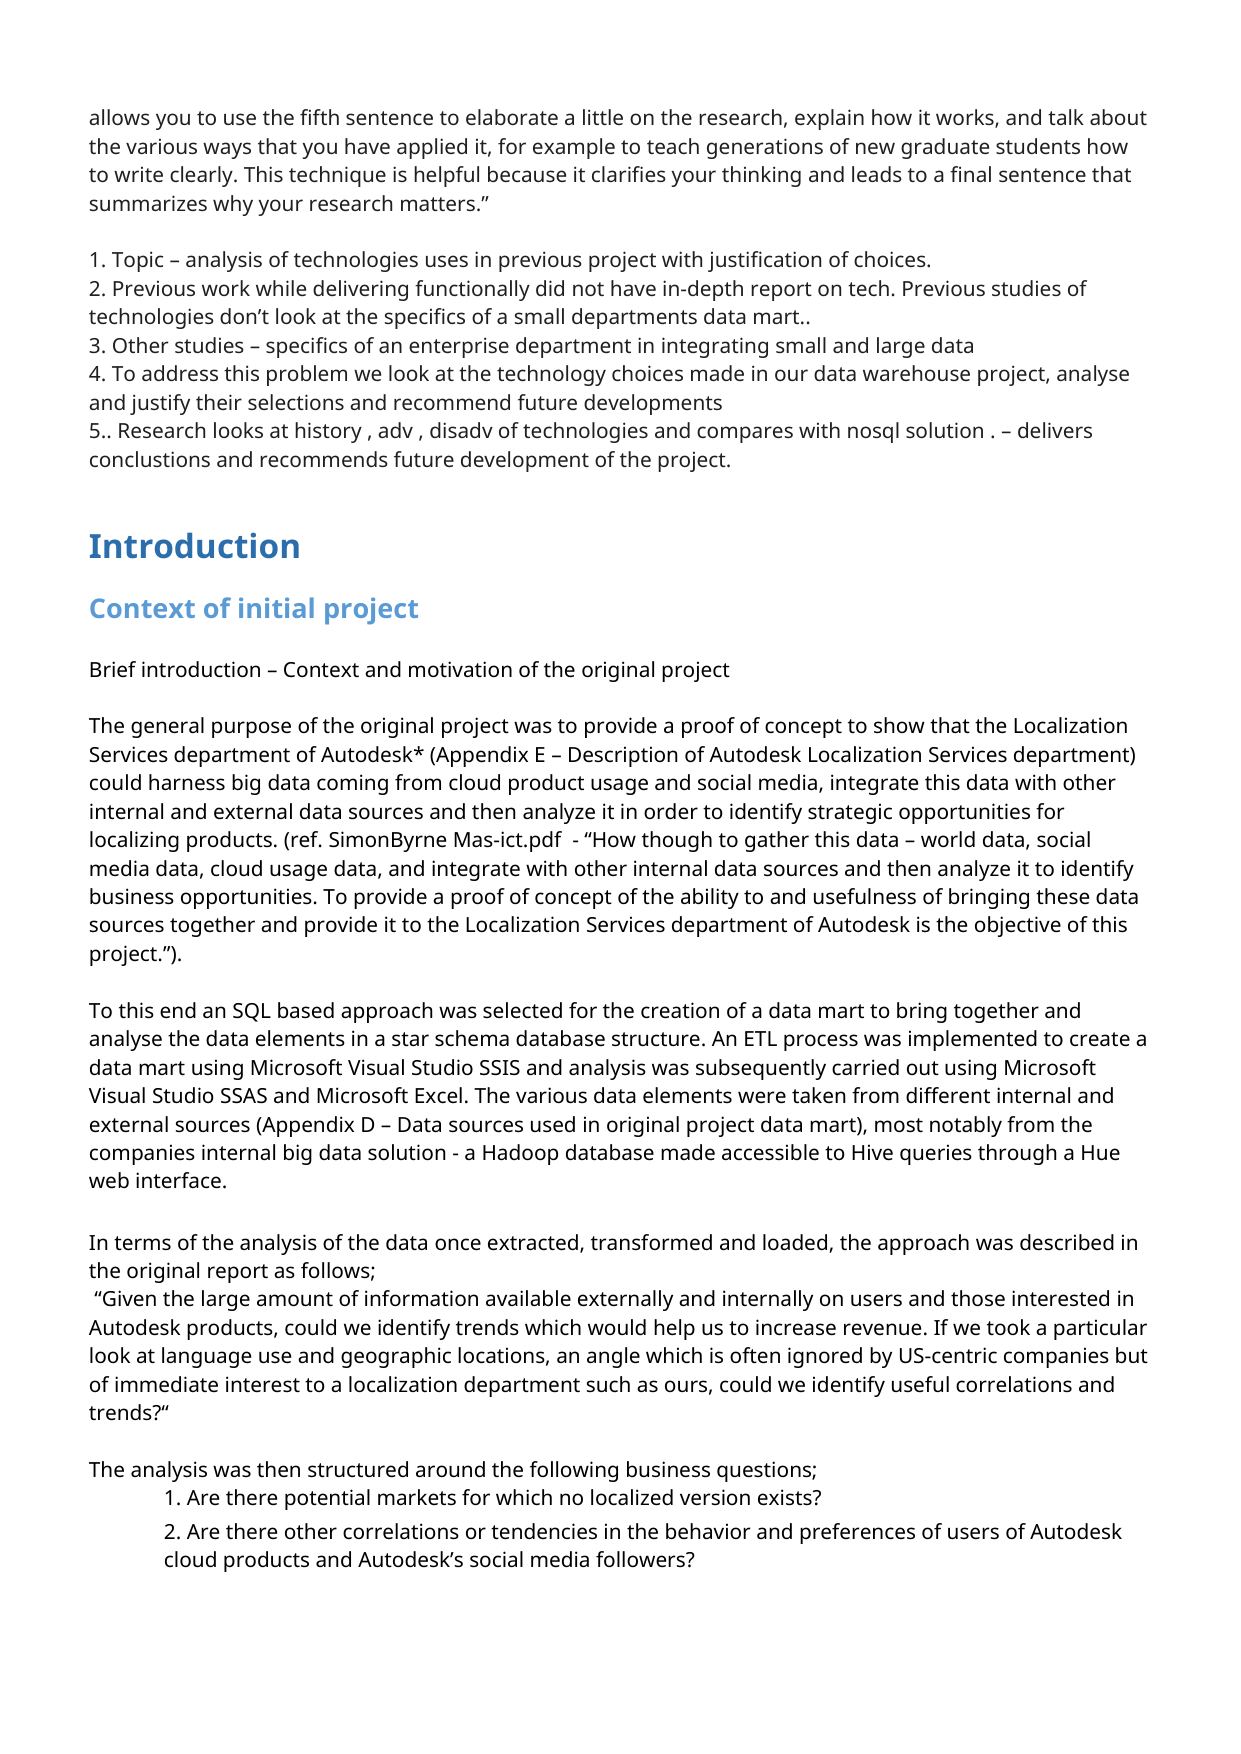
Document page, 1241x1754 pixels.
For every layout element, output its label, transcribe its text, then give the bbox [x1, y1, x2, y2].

text Brief introduction – Context and motivation of the original project [89, 655, 1152, 683]
text 5.. Research looks at history , adv , disadv of technologies and compares with nosql solution . – delivers conclustions and recommends future development of the project. [89, 416, 1152, 473]
text The general purpose of the original project was to provide a proof of concept to show that the Localization Services department of Autodesk* (Appendix E – Description of Autodesk Localization Services department) could harness big data coming from cloud product usage and social media, integrate this data with other internal and external data sources and then analyze it in order to identify strategic opportunities for localizing products. (ref. SimonByrne Mas-ict.pdf - “How though to gather this data – world data, social media data, cloud usage data, and integrate with other internal data sources and then analyze it to identify business opportunities. To provide a proof of concept of the ability to and usefulness of bringing these data sources together and provide it to the Localization Services department of Autodesk is the objective of this project.”). [89, 712, 1152, 967]
text “Given the large amount of information available externally and internally on users and those interested in Autodesk products, could we identify trends which would help us to increase revenue. If we took a particular look at language use and geographic locations, an angle which is often ignored by US-centric companies but of immediate interest to a localization department such as ours, could we identify useful correlations and trends?“ [89, 1284, 1152, 1427]
text 3. Other studies – specifics of an enterprise department in integrating small and large data [89, 331, 1152, 359]
text 2. Previous work while delivering functionally did not have in-depth report on tech. Previous studies of technologies don’t look at the specifics of a small departments data mart.. [89, 274, 1152, 331]
text 1. Topic – analysis of technologies uses in previous project with justification of choices. [89, 246, 1152, 274]
text The analysis was then structured around the following business questions; [89, 1455, 1152, 1483]
text 4. To address this problem we look at the technology choices made in our data warehouse project, analyse and justify their selections and recommend future developments [89, 359, 1152, 416]
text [89, 103, 1152, 217]
subtitle Context of initial project [89, 589, 1152, 626]
text 1. Are there potential markets for which no localized version exists? [164, 1483, 1152, 1512]
subtitle Introduction [89, 523, 1152, 568]
text 2. Are there other correlations or tendencies in the behavior and preferences of users of Autodesk cloud products and Autodesk’s social media followers? [164, 1517, 1152, 1574]
text In terms of the analysis of the data once extracted, transformed and loaded, the approach was described in the original report as follows; [89, 1228, 1152, 1284]
text To this end an SQL based approach was selected for the creation of a data mart to bring together and analyse the data elements in a star schema database structure. An ETL process was implemented to create a data mart using Microsoft Visual Studio SSIS and analysis was subsequently carried out using Microsoft Visual Studio SSAS and Microsoft Excel. The various data elements were taken from different internal and external sources (Appendix D – Data sources used in original project data mart), most notably from the companies internal big data solution - a Hadoop database made accessible to Hive queries through a Hue web interface. [89, 996, 1152, 1195]
